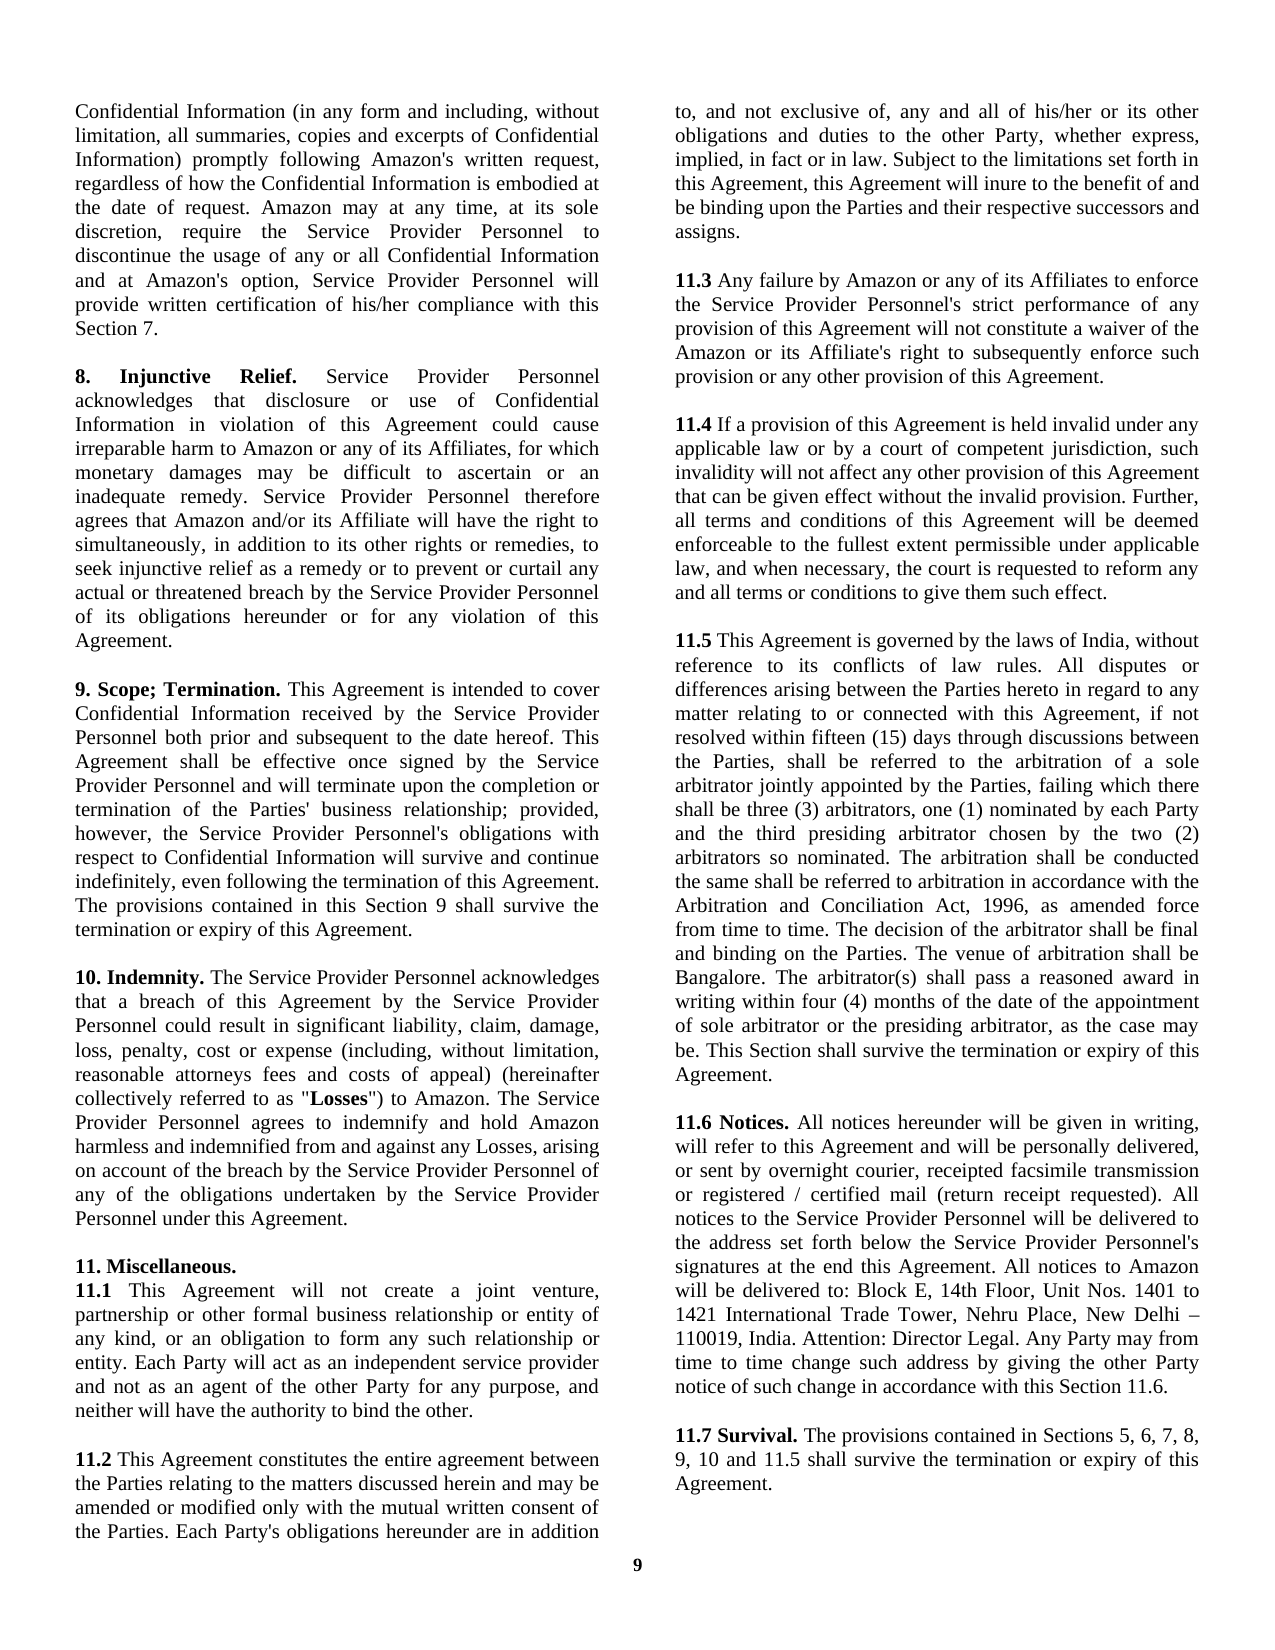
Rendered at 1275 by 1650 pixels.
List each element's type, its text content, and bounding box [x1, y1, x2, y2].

text 10. Indemnity. The Service Provider Personnel acknowledges that a breach of this Agreement by the Service Provider Personnel could result in significant liability, claim, damage, loss, penalty, cost or expense (including, without limitation, reasonable attorneys fees and costs of appeal) (hereinafter collectively referred to as "Losses") to Amazon. The Service Provider Personnel agrees to indemnify and hold Amazon harmless and indemnified from and against any Losses, arising on account of the breach by the Service Provider Personnel of any of the obligations undertaken by the Service Provider Personnel under this Agreement. [75, 965, 600, 1230]
text 8. Injunctive Relief. Service Provider Personnel acknowledges that disclosure or use of Confidential Information in violation of this Agreement could cause irreparable harm to Amazon or any of its Affiliates, for which monetary damages may be difficult to ascertain or an inadequate remedy. Service Provider Personnel therefore agrees that Amazon and/or its Affiliate will have the right to simultaneously, in addition to its other rights or remedies, to seek injunctive relief as a remedy or to prevent or curtail any actual or threatened breach by the Service Provider Personnel of its obligations hereunder or for any violation of this Agreement. [75, 364, 600, 652]
text 11.6 Notices. All notices hereunder will be given in writing, will refer to this Agreement and will be personally delivered, or sent by overnight courier, receipted facsimile transmission or registered / certified mail (return receipt requested). All notices to the Service Provider Personnel will be delivered to the address set forth below the Service Provider Personnel's signatures at the end this Agreement. All notices to Amazon will be delivered to: Block E, 14th Floor, Unit Nos. 1401 to 1421 International Trade Tower, Nehru Place, New Delhi – 110019, India. Attention: Director Legal. Any Party may from time to time change such address by giving the other Party notice of such change in accordance with this Section 11.6. [675, 1110, 1200, 1398]
text 11.5 This Agreement is governed by the laws of India, without reference to its conflicts of law rules. All disputes or differences arising between the Parties hereto in regard to any matter relating to or connected with this Agreement, if not resolved within fifteen (15) days through discussions between the Parties, shall be referred to the arbitration of a sole arbitrator jointly appointed by the Parties, failing which there shall be three (3) arbitrators, one (1) nominated by each Party and the third presiding arbitrator chosen by the two (2) arbitrators so nominated. The arbitration shall be conducted the same shall be referred to arbitration in accordance with the Arbitration and Conciliation Act, 1996, as amended force from time to time. The decision of the arbitrator shall be final and binding on the Parties. The venue of arbitration shall be Bangalore. The arbitrator(s) shall pass a reasoned award in writing within four (4) months of the date of the appointment of sole arbitrator or the presiding arbitrator, as the case may be. This Section shall survive the termination or expiry of this Agreement. [675, 628, 1200, 1086]
text 11.4 If a provision of this Agreement is held invalid under any applicable law or by a court of competent jurisdiction, such invalidity will not affect any other provision of this Agreement that can be given effect without the invalid provision. Further, all terms and conditions of this Agreement will be deemed enforceable to the fullest extent permissible under applicable law, and when necessary, the court is requested to reform any and all terms or conditions to give them such effect. [675, 412, 1200, 604]
text 11. Miscellaneous. [75, 1254, 600, 1278]
text 9. Scope; Termination. This Agreement is intended to cover Confidential Information received by the Service Provider Personnel both prior and subsequent to the date hereof. This Agreement shall be effective once signed by the Service Provider Personnel and will terminate upon the completion or termination of the Parties' business relationship; provided, however, the Service Provider Personnel's obligations with respect to Confidential Information will survive and continue indefinitely, even following the termination of this Agreement. The provisions contained in this Section 9 shall survive the termination or expiry of this Agreement. [75, 677, 600, 941]
text 11.7 Survival. The provisions contained in Sections 5, 6, 7, 8, 9, 10 and 11.5 shall survive the termination or expiry of this Agreement. [675, 1422, 1200, 1495]
text 11.2 This Agreement constitutes the entire agreement between the Parties relating to the matters discussed herein and may be amended or modified only with the mutual written consent of the Parties. Each Party's obligations hereunder are in addition to, and not exclusive of, any and all of his/her or its other obligations and duties to the other Party, whether express, implied, in fact or in law. Subject to the limitations set forth in this Agreement, this Agreement will inure to the benefit of and be binding upon the Parties and their respective successors and assigns. [75, 1447, 600, 1543]
text 11.3 Any failure by Amazon or any of its Affiliates to enforce the Service Provider Personnel's strict performance of any provision of this Agreement will not constitute a waiver of the Amazon or its Affiliate's right to subsequently enforce such provision or any other provision of this Agreement. [675, 267, 1200, 388]
text 11.1 This Agreement will not create a joint venture, partnership or other formal business relationship or entity of any kind, or an obligation to form any such relationship or entity. Each Party will act as an independent service provider and not as an agent of the other Party for any purpose, and neither will have the authority to bind the other. [75, 1278, 600, 1422]
text 11.2 This Agreement constitutes the entire agreement between the Parties relating to the matters discussed herein and may be amended or modified only with the mutual written consent of the Parties. Each Party's obligations hereunder are in addition to, and not exclusive of, any and all of his/her or its other obligations and duties to the other Party, whether express, implied, in fact or in law. Subject to the limitations set forth in this Agreement, this Agreement will inure to the benefit of and be binding upon the Parties and their respective successors and assigns. [675, 99, 1200, 243]
